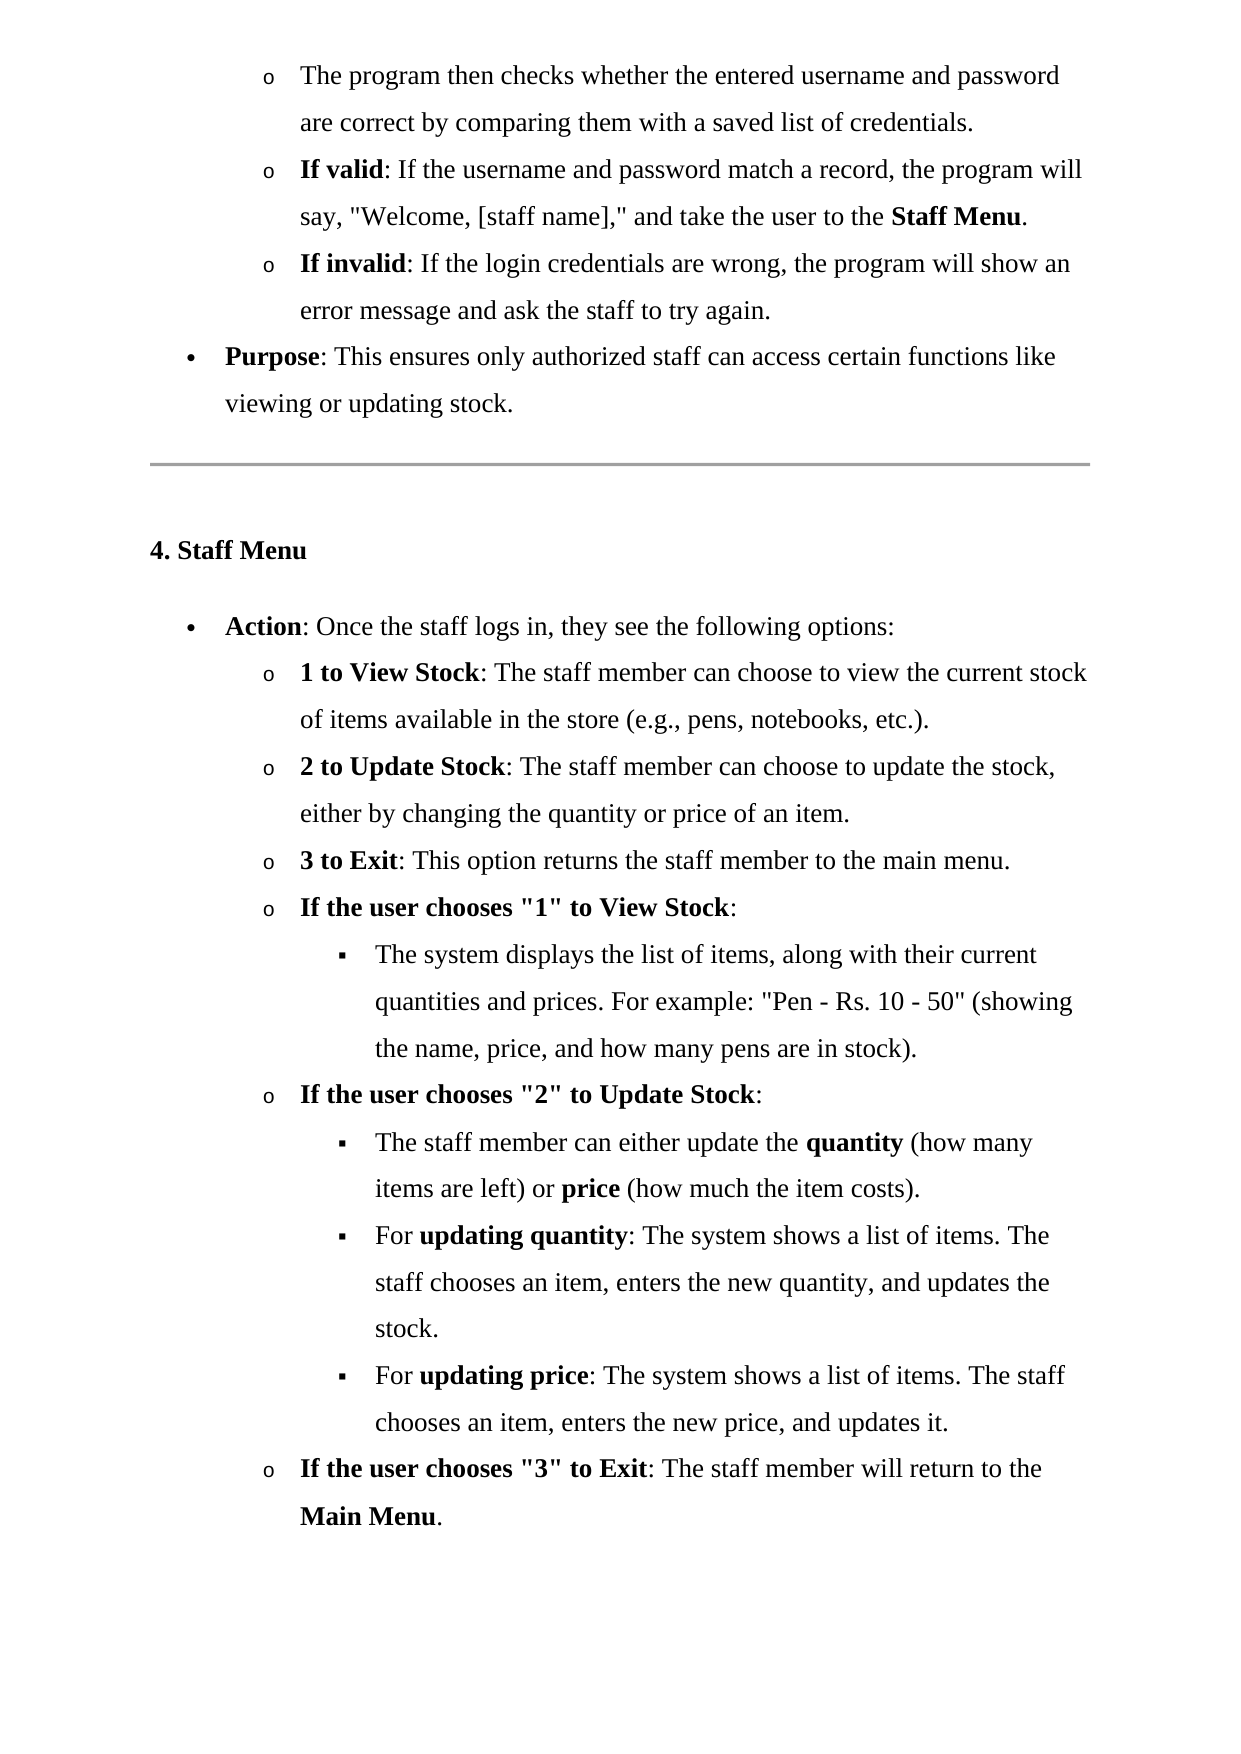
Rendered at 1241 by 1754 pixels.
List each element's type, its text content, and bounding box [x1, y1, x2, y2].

list If the user chooses "3" to Exit: The staff member will return to the Main Menu. [262, 1453, 1090, 1531]
list If invalid: If the login credentials are wrong, the program will show an error message and ask the staff to try again. [262, 247, 1090, 325]
list If valid: If the username and password match a record, the program will say, "Welcome, [staff name]," and take the user to the Staff Menu. [262, 153, 1090, 231]
list If the user chooses "1" to View Stock: [262, 891, 1090, 923]
list For updating price: The system shows a list of items. The staff chooses an item, enters the new price, and updates it. [337, 1359, 1090, 1437]
list 1 to View Stock: The staff member can choose to view the current stock of items available in the store (e.g., pens, notebooks, etc.). [262, 657, 1090, 735]
list Action: Once the staff logs in, they see the following options: [187, 610, 1090, 641]
list The program then checks whether the entered username and password are correct by comparing them with a saved list of credentials. [262, 59, 1090, 137]
list 2 to Update Stock: The staff member can choose to update the stock, either by changing the quantity or price of an item. [262, 750, 1090, 828]
list If the user chooses "2" to Update Stock: [262, 1079, 1090, 1110]
list For updating quantity: The system shows a list of items. The staff chooses an item, enters the new quantity, and updates the stock. [337, 1219, 1090, 1344]
list The staff member can either update the quantity (how many items are left) or price (how much the item costs). [337, 1126, 1090, 1204]
text 4. Staff Menu [150, 534, 1090, 565]
list Purpose: This ensures only authorized staff can access certain functions like viewing or updating stock. [187, 340, 1090, 418]
list The system displays the list of items, along with their current quantities and prices. For example: "Pen - Rs. 10 - 50" (showing the name, price, and how many pens are in stock). [337, 939, 1090, 1063]
list 3 to Exit: This option returns the staff member to the main menu. [262, 844, 1090, 876]
